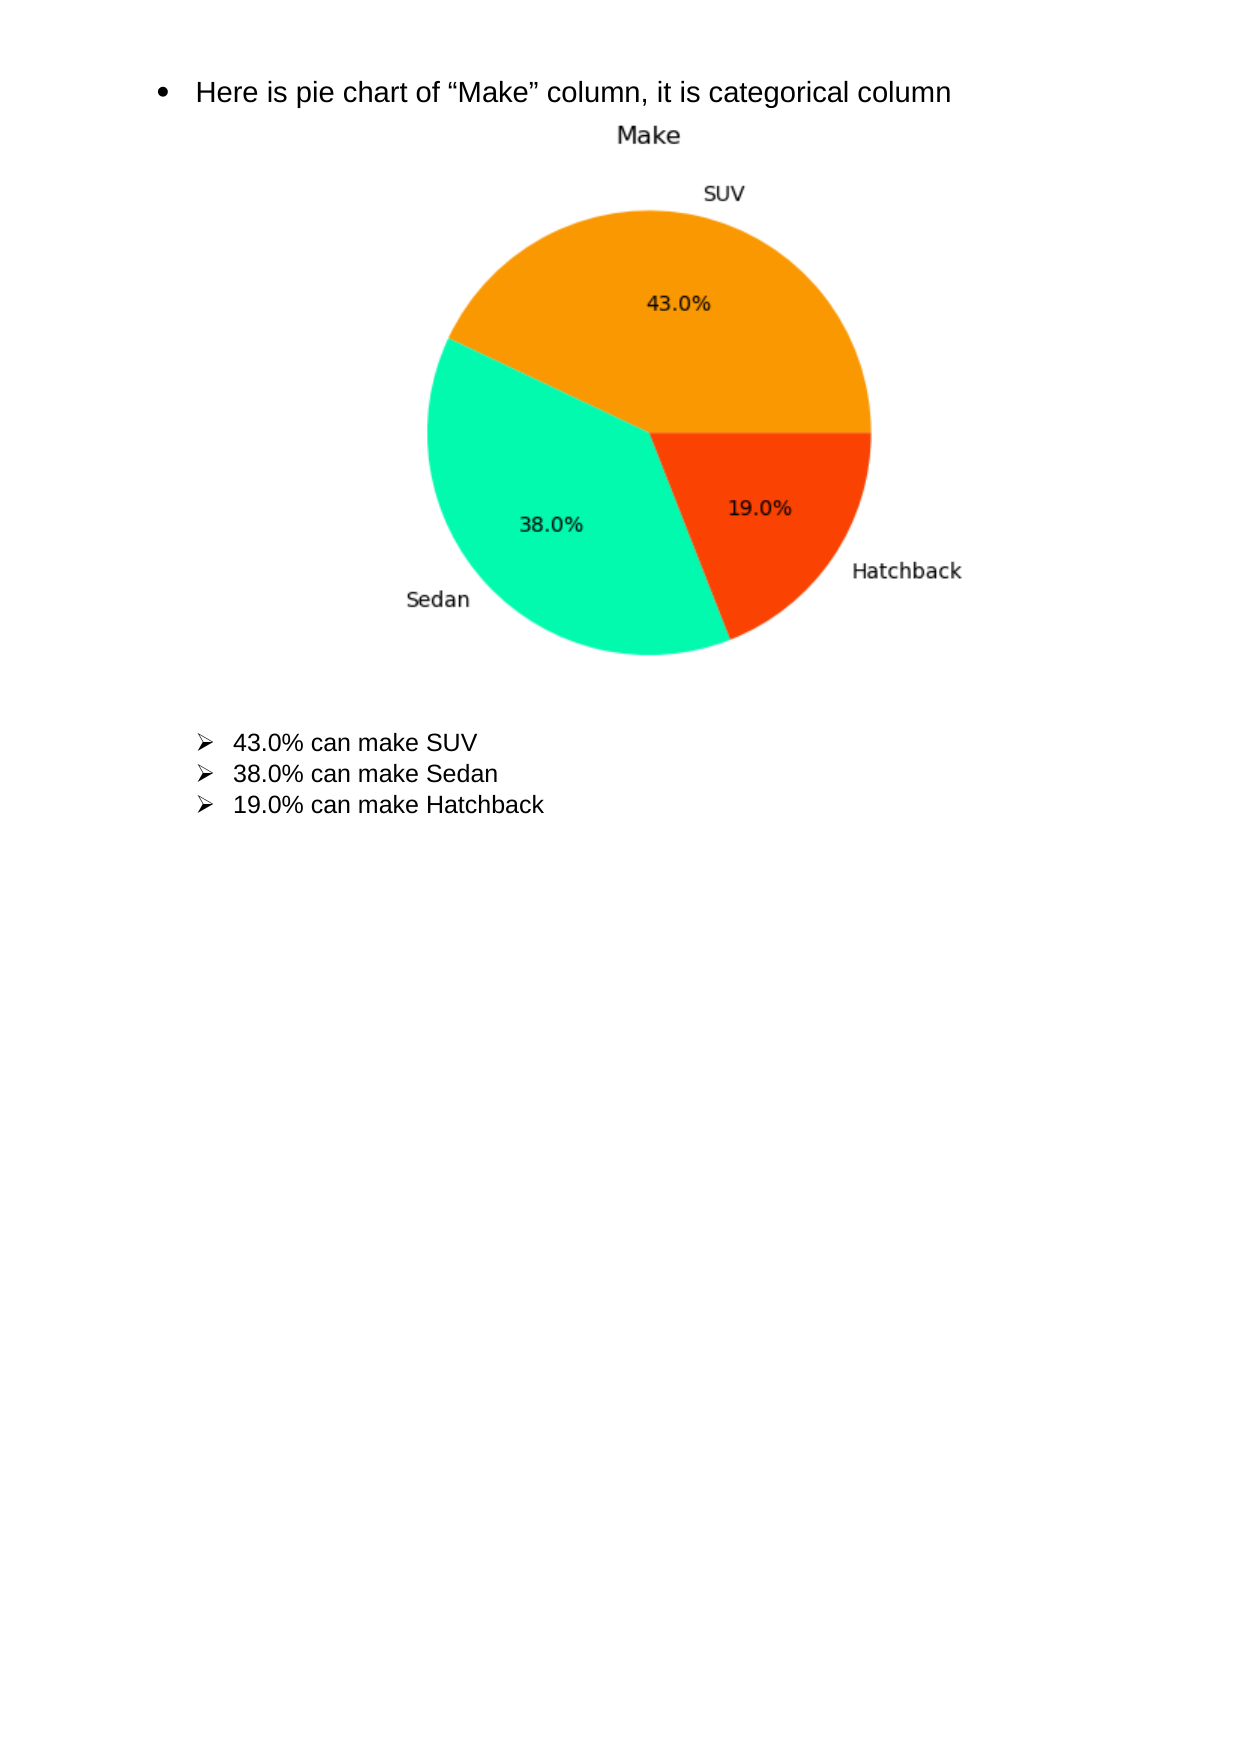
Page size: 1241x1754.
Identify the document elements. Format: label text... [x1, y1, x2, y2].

list 43.0% can make SUV [195, 728, 1165, 757]
list Here is pie chart of “Make” column, it is categorical column [158, 75, 1165, 109]
list 19.0% can make Hatchback [195, 790, 1165, 819]
list 38.0% can make Sedan [195, 759, 1165, 788]
picture [357, 111, 977, 726]
